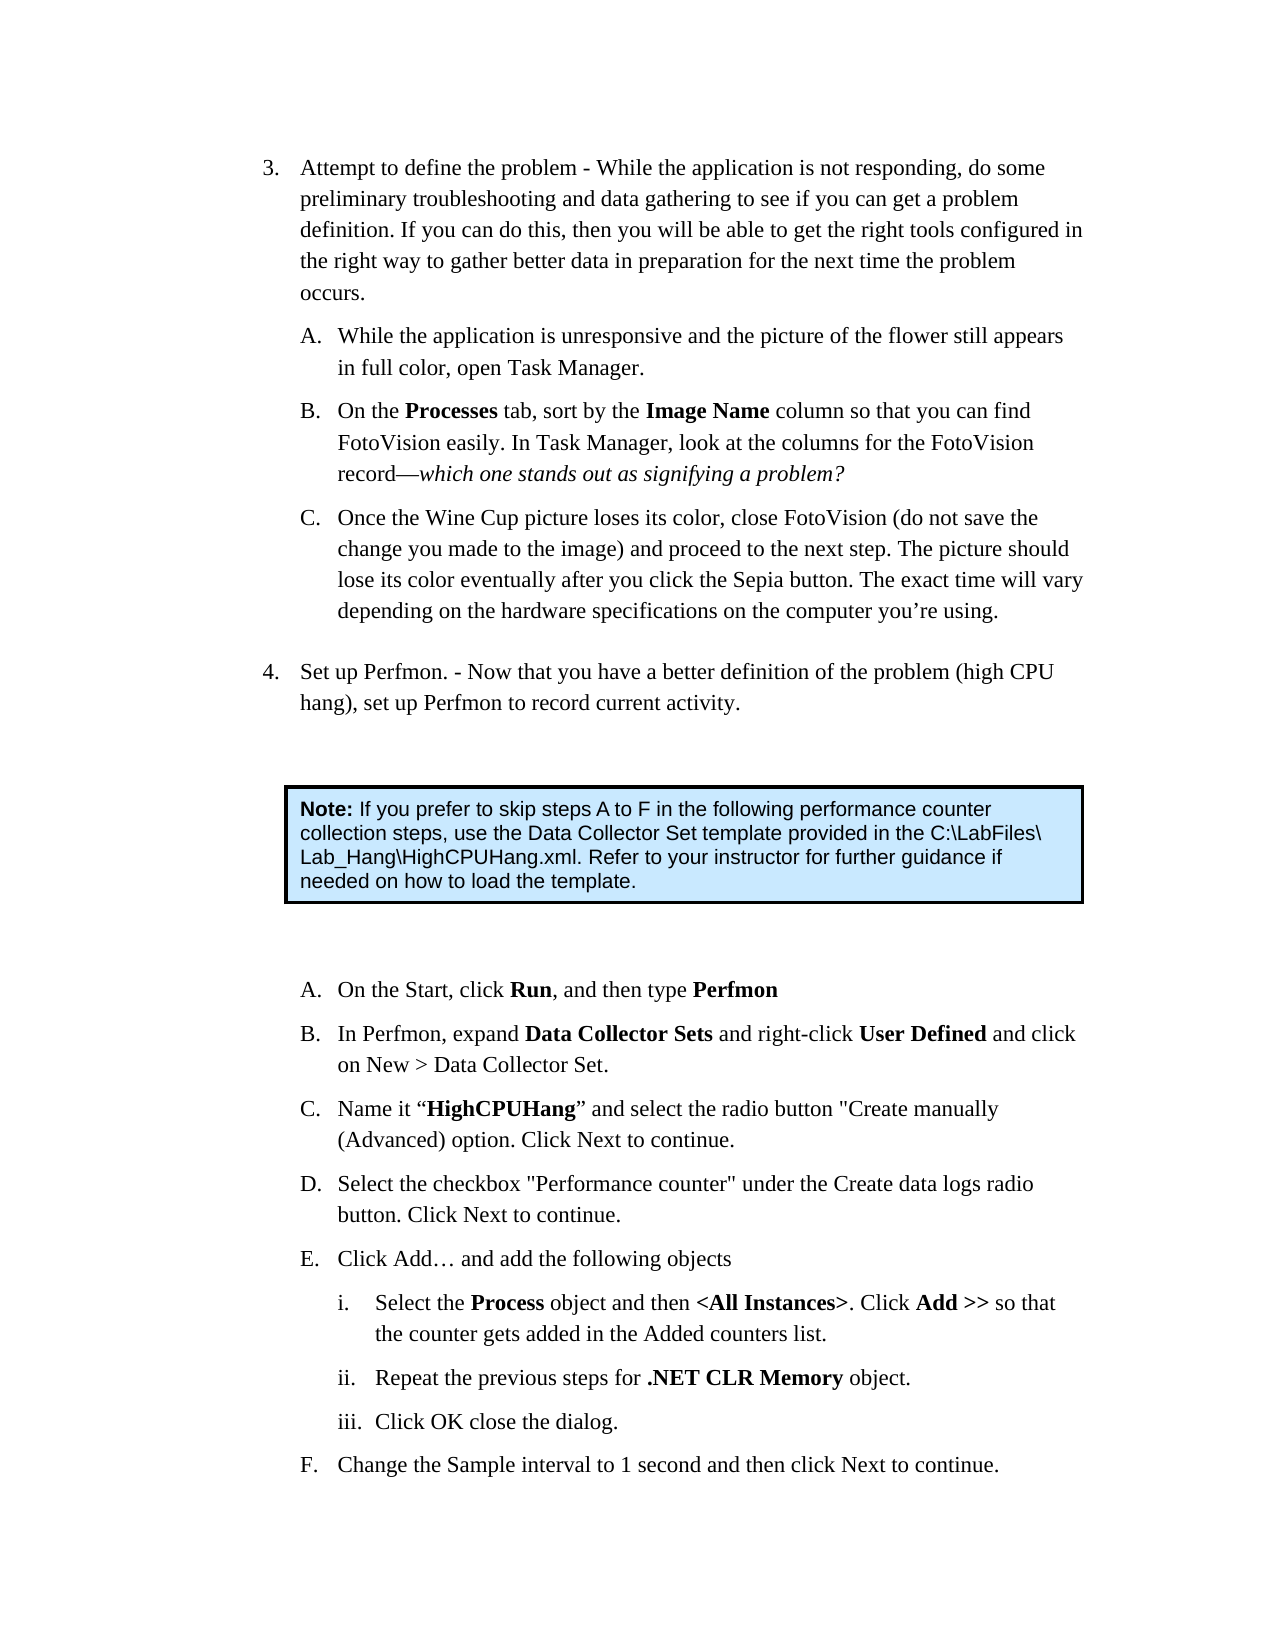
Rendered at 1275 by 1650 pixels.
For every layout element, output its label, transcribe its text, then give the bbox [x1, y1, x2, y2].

list On the Start, click Run, and then type Perfmon [300, 973, 1087, 1004]
list In Perfmon, expand Data Collector Sets and right-click User Defined and click on New > Data Collector Set. [300, 1017, 1087, 1079]
text Note: If you prefer to skip steps A to F in the following performance counter collection steps, use the Data Collector Set template provided in the C:\LabFiles\Lab_Hang\HighCPUHang.xml. Refer to your instructor for further guidance if needed on how to load the template. [288, 789, 1081, 901]
list Click Add… and add the following objects [300, 1242, 1087, 1273]
text Repeat the previous steps for .NET CLR Memory object. [337, 1360, 1087, 1392]
text Click OK close the dialog. [337, 1404, 1087, 1435]
list Name it “HighCPUHang” and select the radio button "Create manually (Advanced) option. Click Next to continue. [300, 1092, 1087, 1154]
list Change the Sample interval to 1 second and then click Next to continue. [300, 1448, 1087, 1479]
list Select the checkbox "Performance counter" under the Create data logs radio button. Click Next to continue. [300, 1167, 1087, 1229]
list On the Processes tab, sort by the Image Name column so that you can find FotoVision easily. In Task Manager, look at the columns for the FotoVision record—which one stands out as signifying a problem? [300, 394, 1087, 487]
list While the application is unresponsive and the picture of the flower still appears in full color, open Task Manager. [300, 319, 1087, 381]
text Attempt to define the problem - While the application is not responding, do some preliminary troubleshooting and data gathering to see if you can get a problem definition. If you can do this, then you will be able to get the right tools configured in the right way to gather better data in preparation for the next time the problem occurs. [262, 150, 1087, 306]
text Select the Process object and then <All Instances>. Click Add >> so that the counter gets added in the Added counters list. [337, 1285, 1087, 1348]
list Once the Wine Cup picture loses its color, close FotoVision (do not save the change you made to the image) and proceed to the next step. The picture should lose its color eventually after you click the Sepia button. The exact time will vary depending on the hardware specifications on the computer you’re using. [300, 500, 1087, 625]
text Set up Perfmon. - Now that you have a better definition of the problem (high CPU hang), set up Perfmon to record current activity. [262, 654, 1087, 717]
